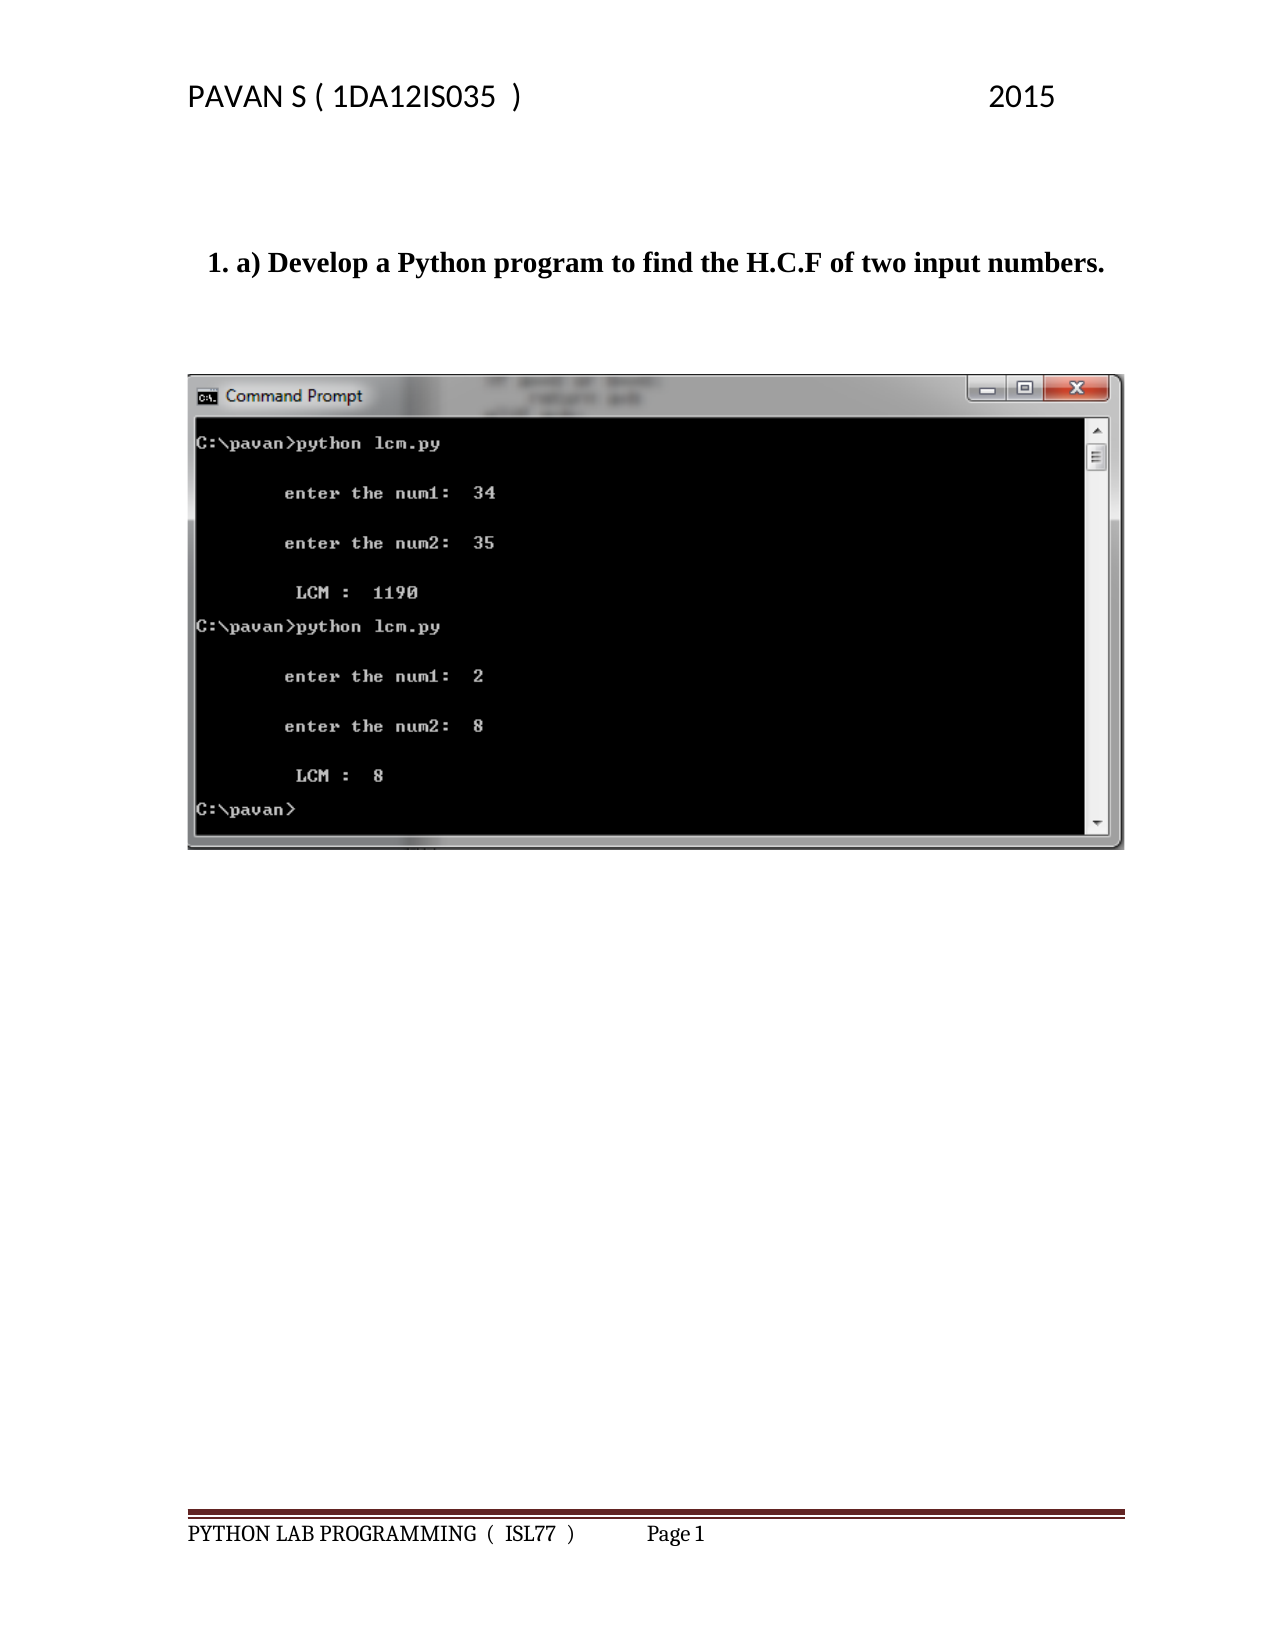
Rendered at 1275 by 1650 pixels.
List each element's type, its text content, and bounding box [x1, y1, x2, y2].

text 1. a) Develop a Python program to find the H.C.F of two input numbers. [187, 245, 1125, 279]
picture [187, 374, 1125, 850]
